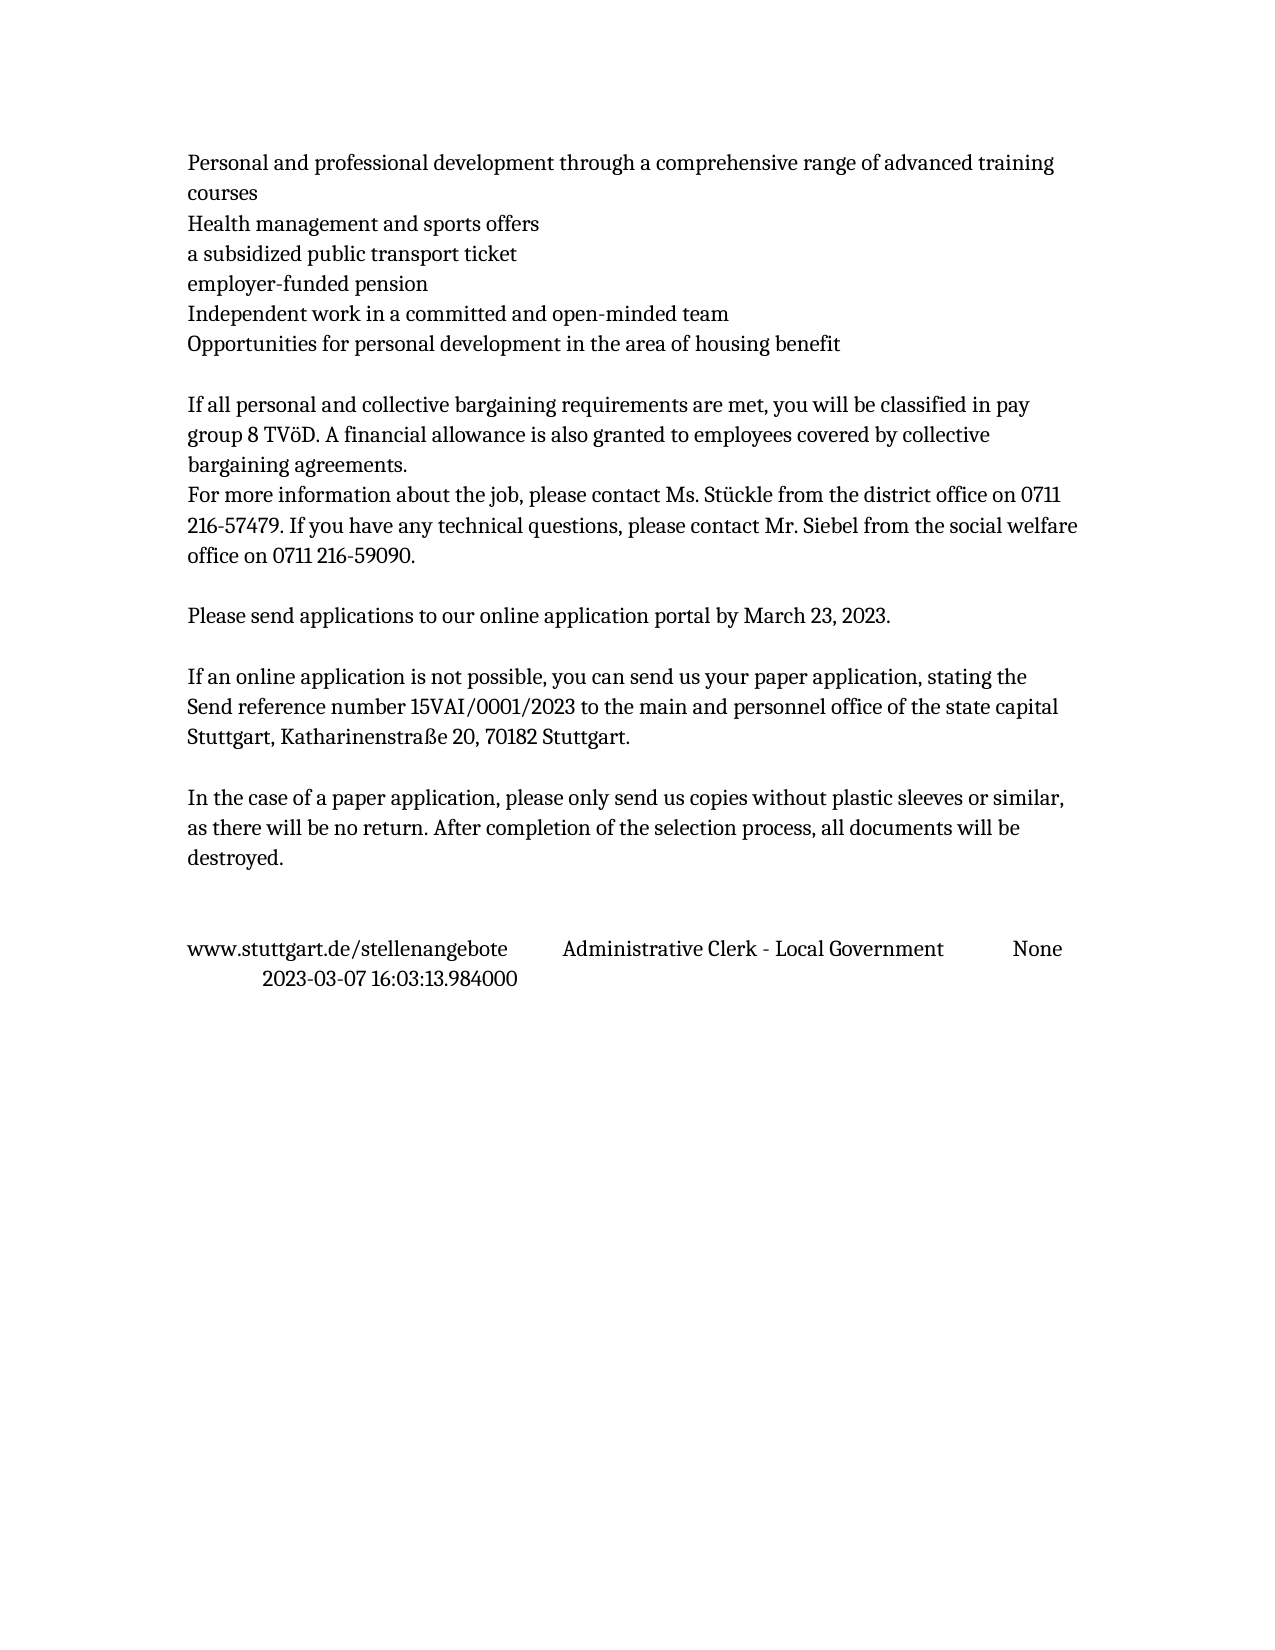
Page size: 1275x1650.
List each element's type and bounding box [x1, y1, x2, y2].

text [187, 150, 1087, 1022]
